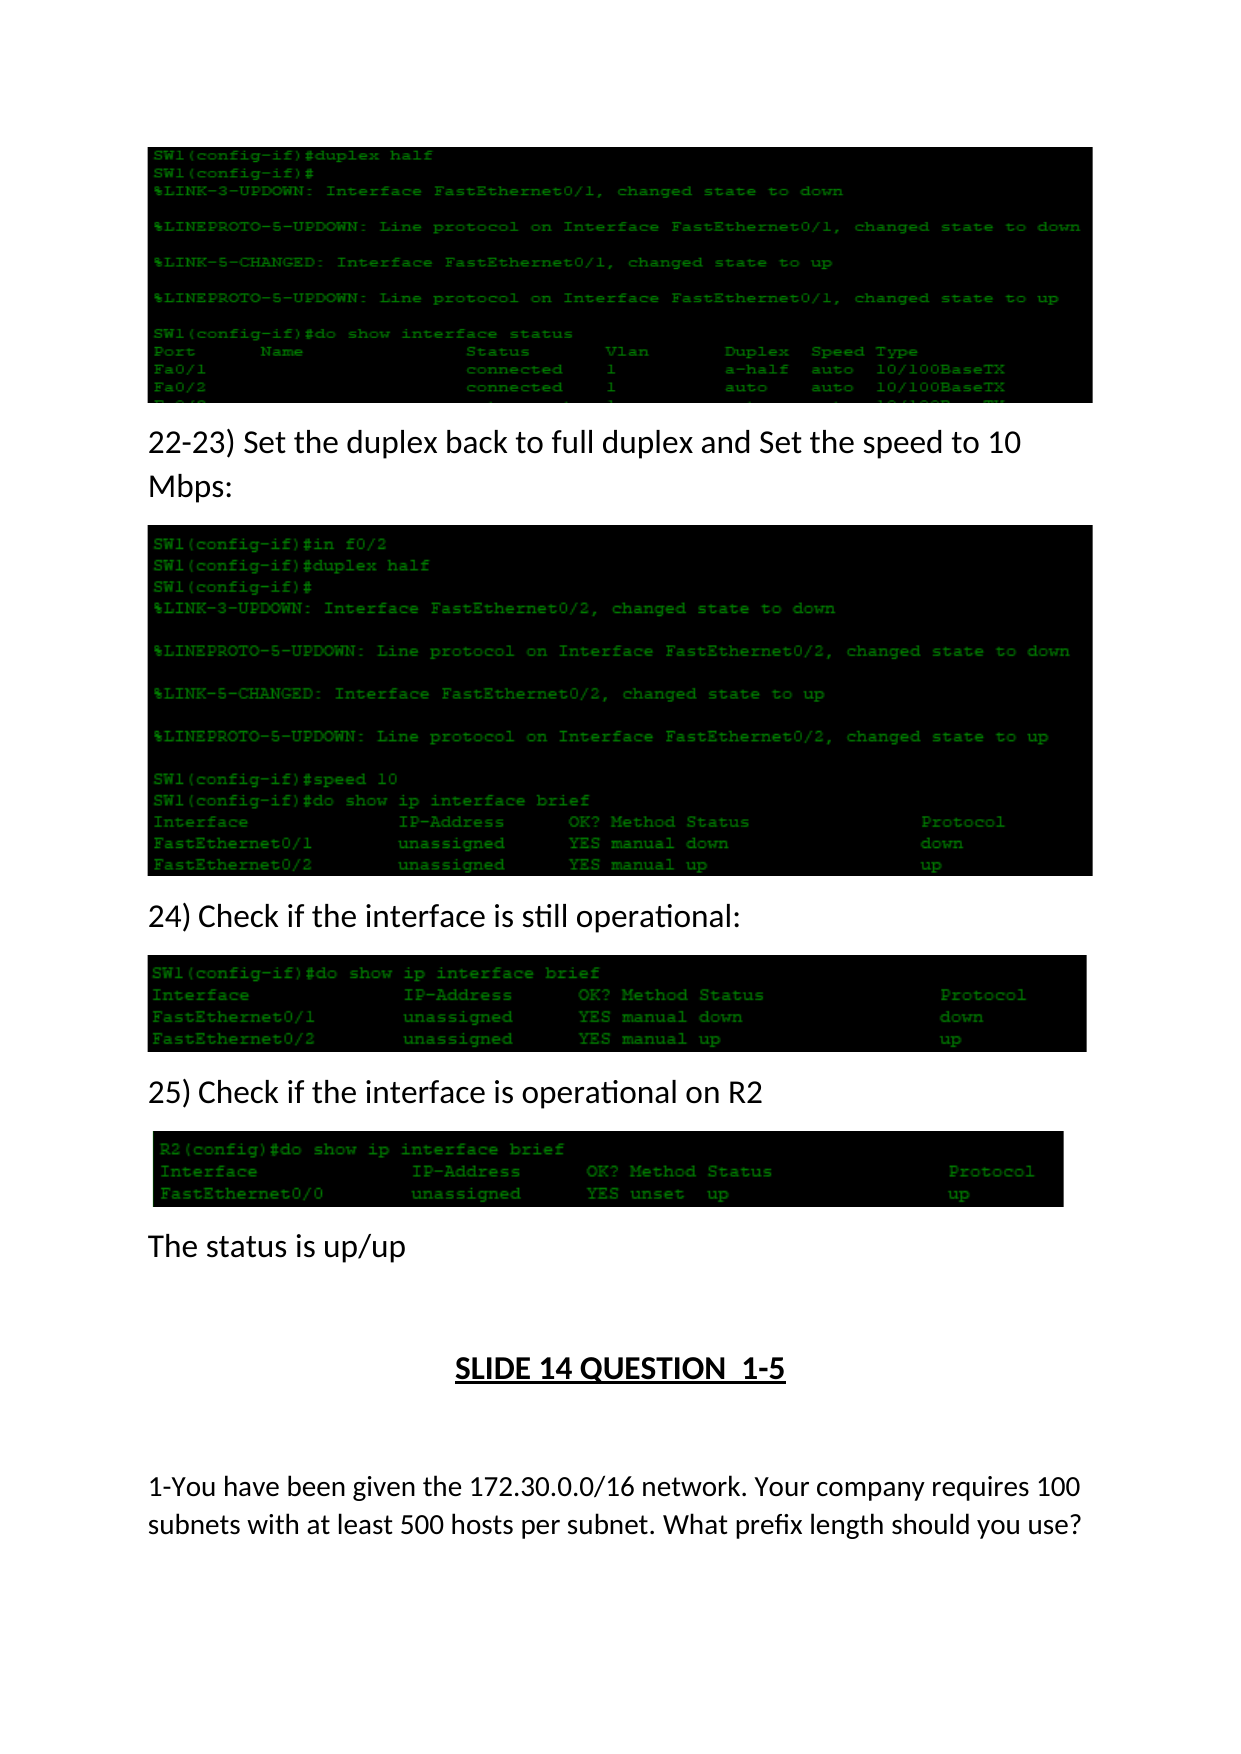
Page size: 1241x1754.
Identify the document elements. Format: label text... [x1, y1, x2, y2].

text 22-23) Set the duplex back to full duplex and Set the speed to 10 Mbps: [148, 421, 1093, 506]
picture [147, 525, 1093, 876]
text 24) Check if the interface is still operational: [148, 894, 1093, 935]
text 1-You have been given the 172.30.0.0/16 network. Your company requires 100 subnets with at least 500 hosts per subnet. What prefix length should you use? [148, 1468, 1093, 1542]
picture [152, 1131, 1064, 1207]
picture [147, 955, 1087, 1052]
text SLIDE 14 QUESTION 1-5 [148, 1347, 1093, 1387]
text The status is up/up [148, 1225, 1093, 1266]
picture [147, 147, 1093, 403]
text 25) Check if the interface is operational on R2 [148, 1071, 1093, 1112]
